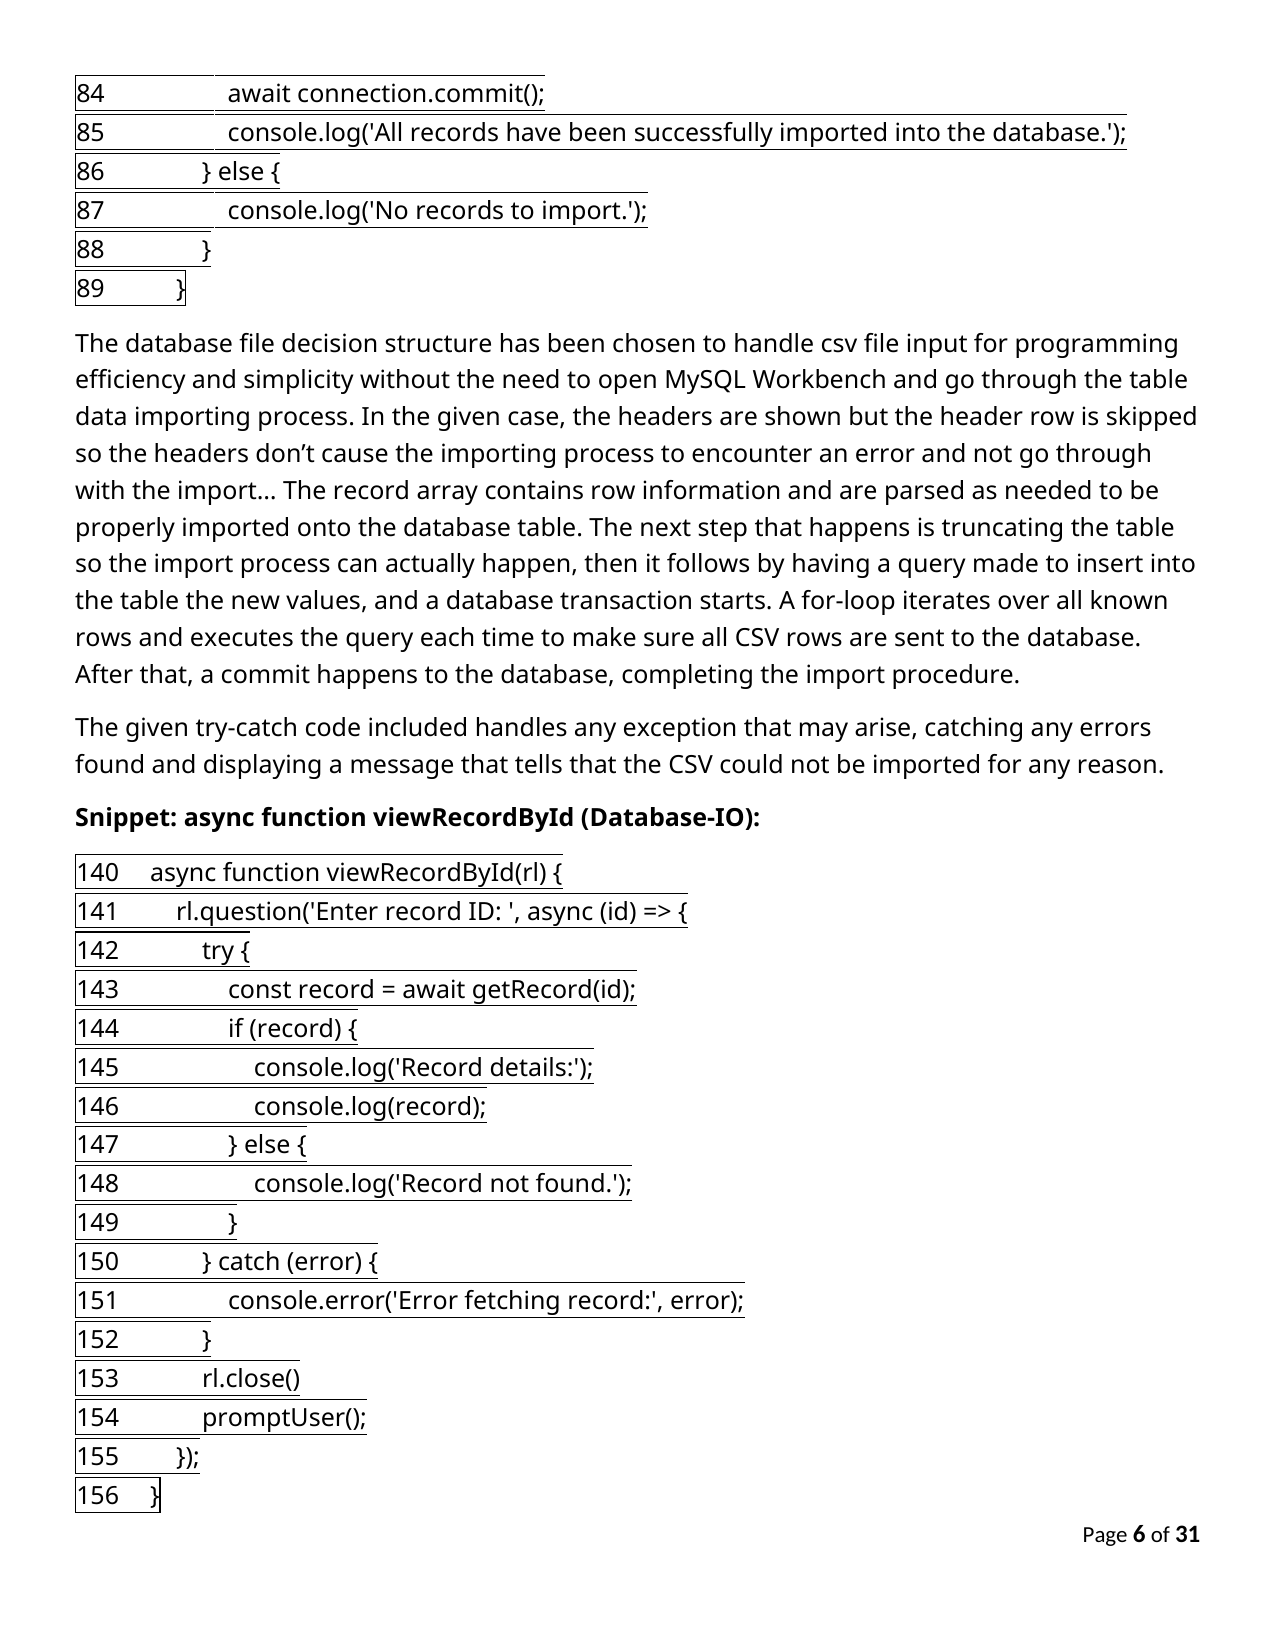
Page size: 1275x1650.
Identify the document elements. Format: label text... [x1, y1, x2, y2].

text The database file decision structure has been chosen to handle csv file input for programming efficiency and simplicity without the need to open MySQL Workbench and go through the table data importing process. In the given case, the headers are shown but the header row is skipped so the headers don’t cause the importing process to encounter an error and not go through with the import… The record array contains row information and are parsed as needed to be properly imported onto the database table. The next step that happens is truncating the table so the import process can actually happen, then it follows by having a query made to insert into the table the new values, and a database transaction starts. A for-loop iterates over all known rows and executes the query each time to make sure all CSV rows are sent to the database. After that, a commit happens to the database, completing the import procedure. [75, 325, 1200, 690]
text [75, 75, 1200, 306]
text The given try-catch code included handles any exception that may arise, catching any errors found and displaying a message that tells that the CSV could not be imported for any reason. [75, 710, 1200, 781]
text 140 async function viewRecordById(rl) { 141 rl.question('Enter record ID: ', async (id) => { 142 try { 143 const record = await getRecord(id); 144 if (record) { 145 console.log('Record details:'); 146 console.log(record); 147 } else { 148 console.log('Record not found.'); 149 } 150 } catch (error) { 151 console.error('Error fetching record:', error); 152 } 153 rl.close() 154 promptUser(); 155 }); 156 } [75, 853, 1200, 1513]
text Snippet: async function viewRecordById (Database-IO): [75, 800, 1200, 834]
